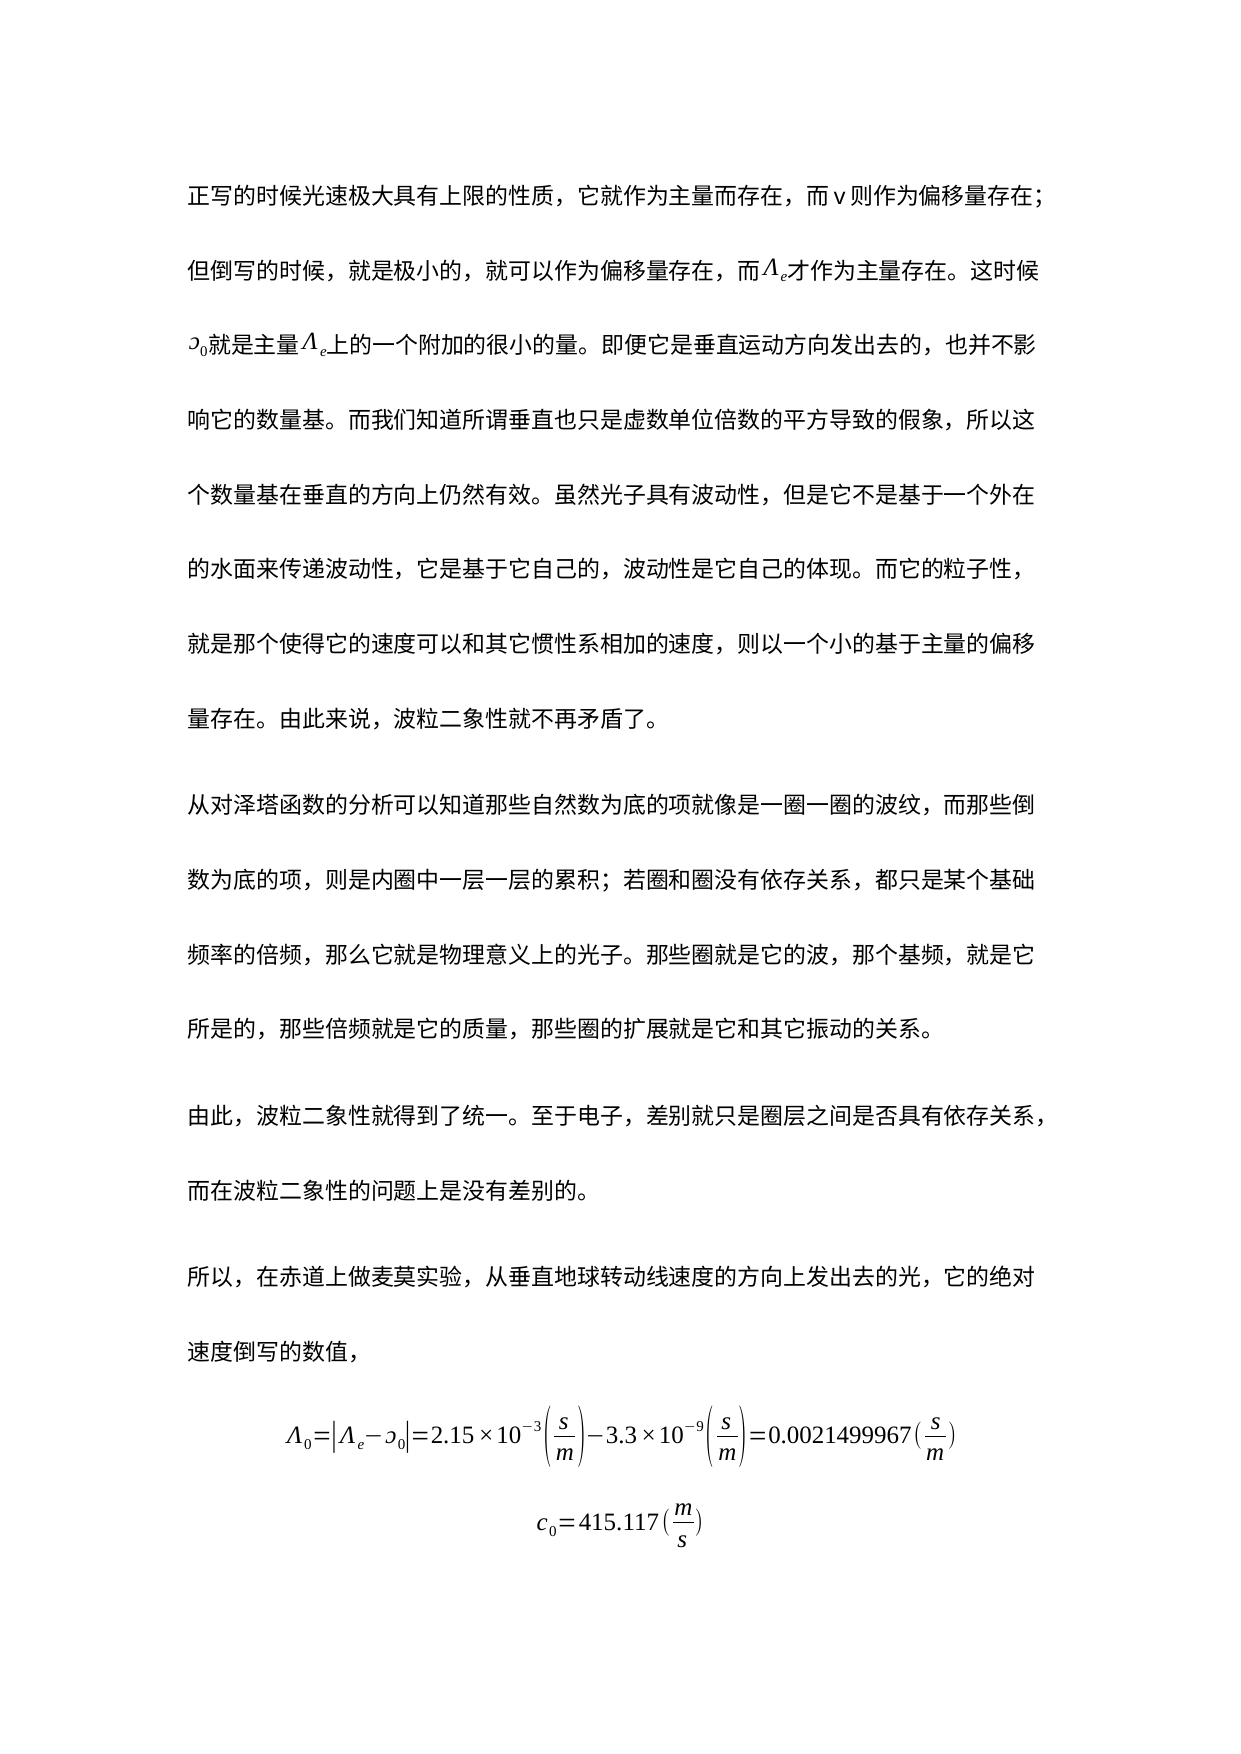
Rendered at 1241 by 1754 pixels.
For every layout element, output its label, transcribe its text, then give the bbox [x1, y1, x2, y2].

text 所以，在赤道上做麦莫实验，从垂直地球转动线速度的方向上发出去的光，它的绝对速度倒写的数值， [187, 1243, 1053, 1383]
text 由此，波粒二象性就得到了统一。至于电子，差别就只是圈层之间是否具有依存关系，而在波粒二象性的问题上是没有差别的。 [187, 1082, 1053, 1222]
text 正写的时候光速极大具有上限的性质，它就作为主量而存在，而v则作为偏移量存在；但倒写的时候，就是极小的，就可以作为偏移量存在，而才作为主量存在。这时候就是主量上的一个附加的很小的量。即便它是垂直运动方向发出去的，也并不影响它的数量基。而我们知道所谓垂直也只是虚数单位倍数的平方导致的假象，所以这个数量基在垂直的方向上仍然有效。虽然光子具有波动性，但是它不是基于一个外在的水面来传递波动性，它是基于它自己的，波动性是它自己的体现。而它的粒子性，就是那个使得它的速度可以和其它惯性系相加的速度，则以一个小的基于主量的偏移量存在。由此来说，波粒二象性就不再矛盾了。 [187, 162, 1053, 750]
text 从对泽塔函数的分析可以知道那些自然数为底的项就像是一圈一圈的波纹，而那些倒数为底的项，则是内圈中一层一层的累积；若圈和圈没有依存关系，都只是某个基础频率的倍频，那么它就是物理意义上的光子。那些圈就是它的波，那个基频，就是它所是的，那些倍频就是它的质量，那些圈的扩展就是它和其它振动的关系。 [187, 771, 1053, 1060]
